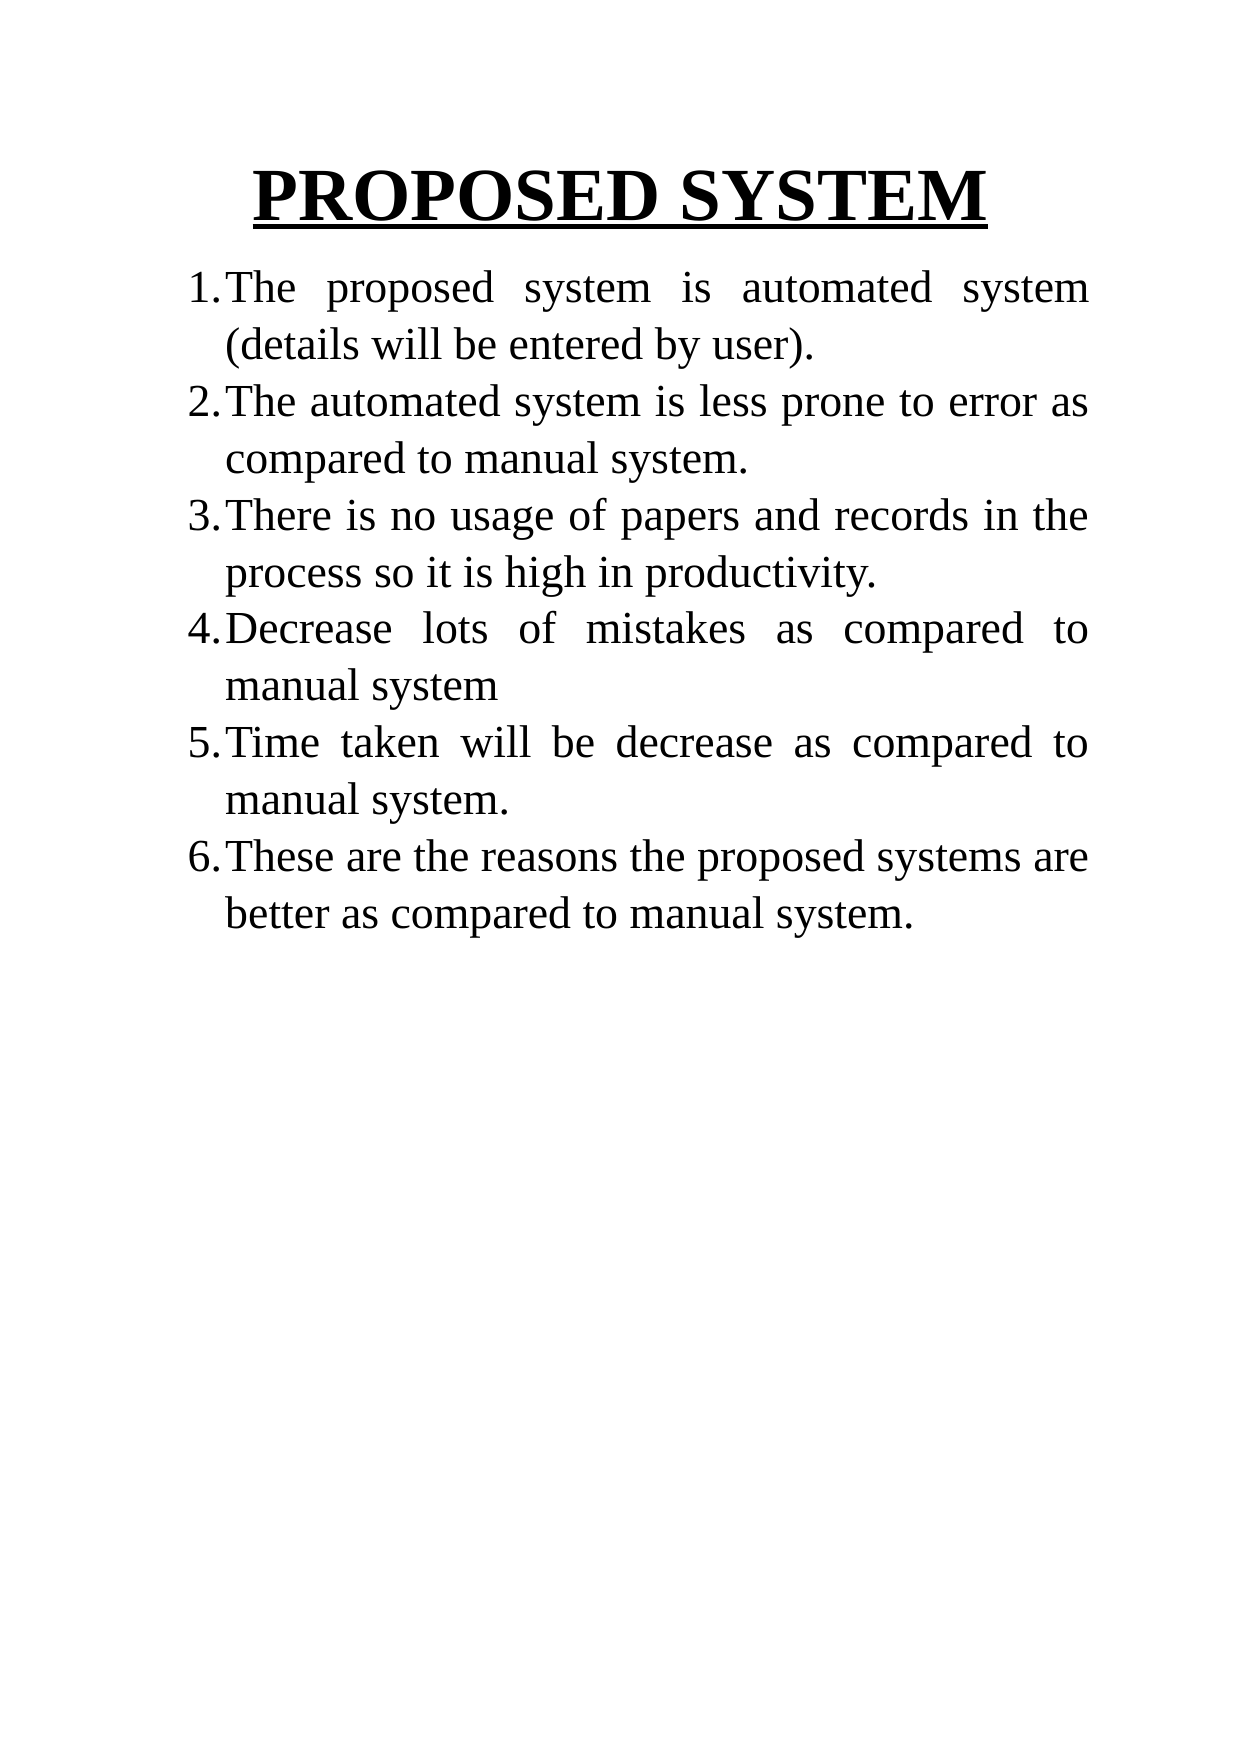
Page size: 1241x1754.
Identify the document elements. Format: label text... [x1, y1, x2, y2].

list There is no usage of papers and records in the process so it is high in productivity. [187, 487, 1090, 597]
list These are the reasons the proposed systems are better as compared to manual system. [187, 828, 1090, 938]
list Decrease lots of mistakes as compared to manual system [187, 601, 1090, 711]
text PROPOSED SYSTEM [150, 150, 1090, 236]
list Time taken will be decrease as compared to manual system. [187, 715, 1090, 824]
list The proposed system is automated system (details will be entered by user). [187, 260, 1090, 369]
list The automated system is less prone to error as compared to manual system. [187, 373, 1090, 483]
